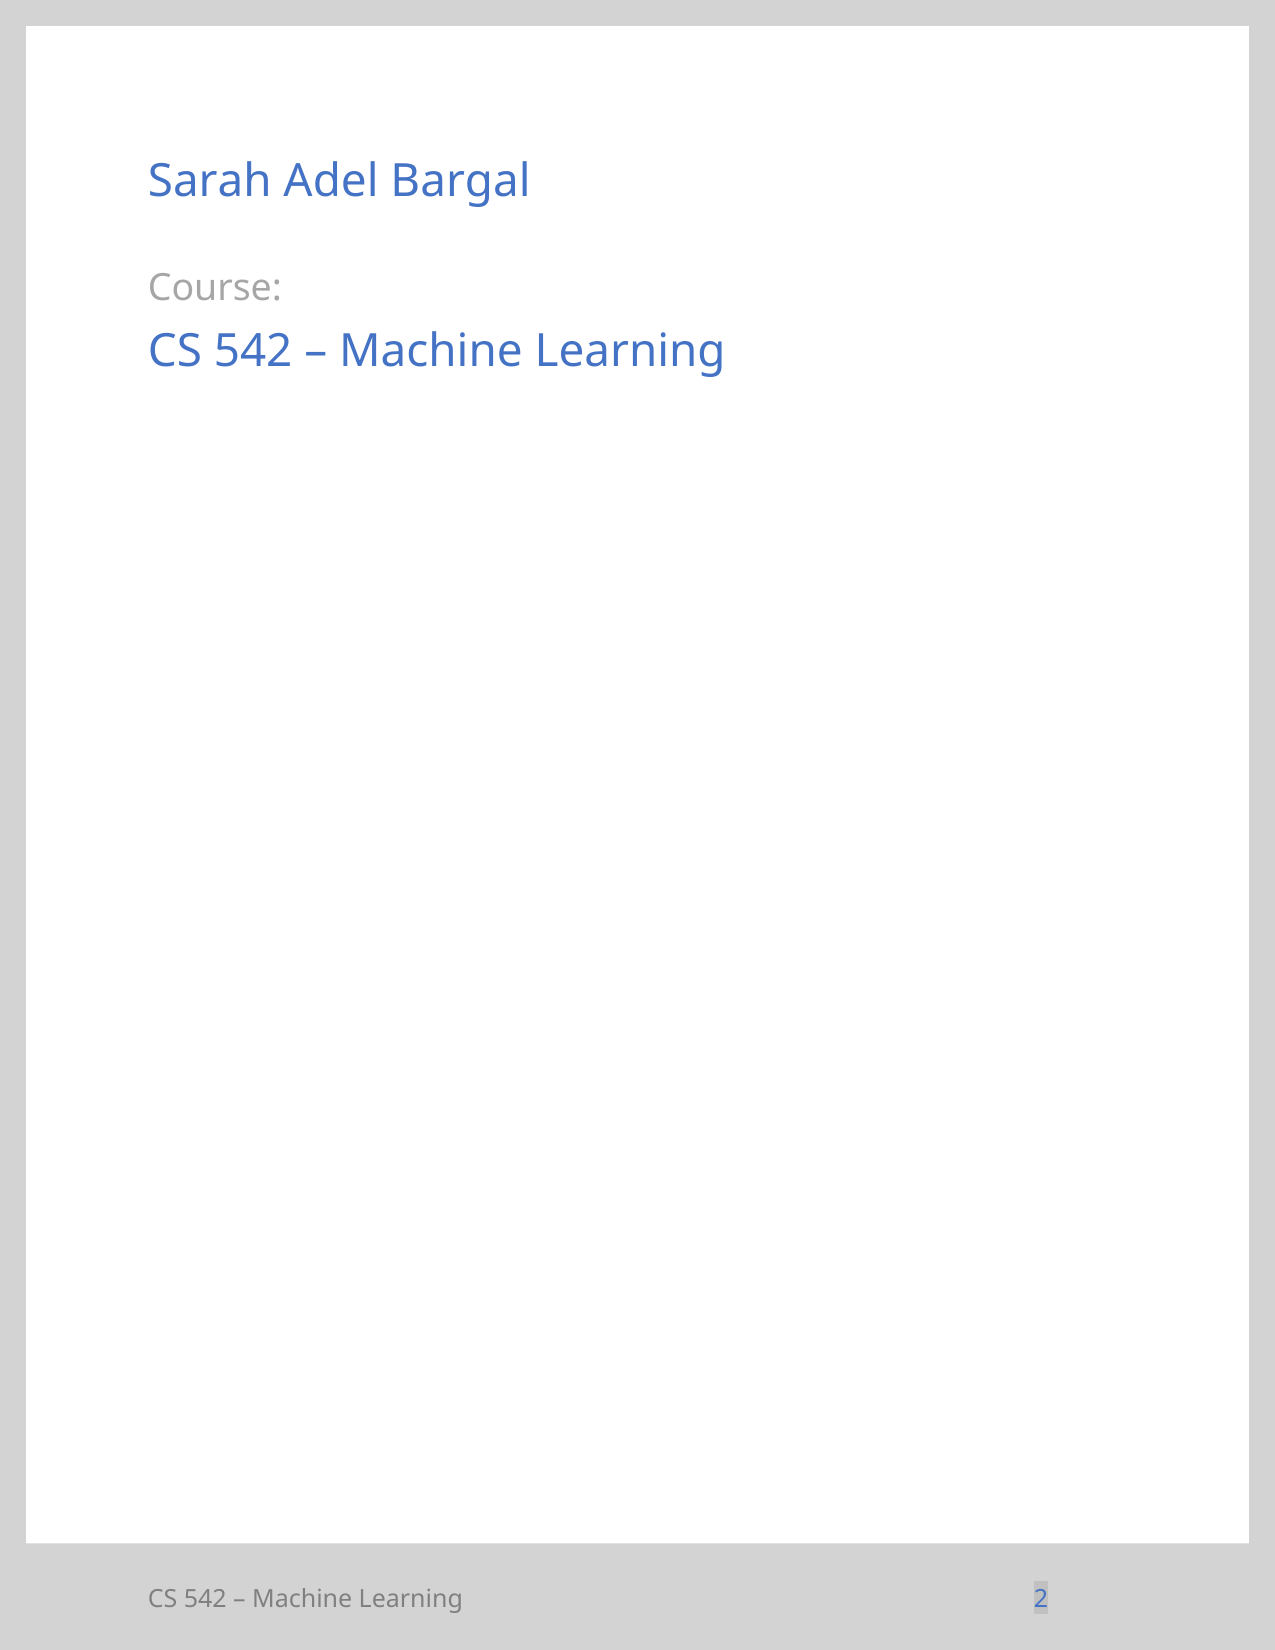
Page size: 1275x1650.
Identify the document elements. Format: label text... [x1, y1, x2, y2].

text Sarah Adel Bargal [148, 148, 1127, 210]
